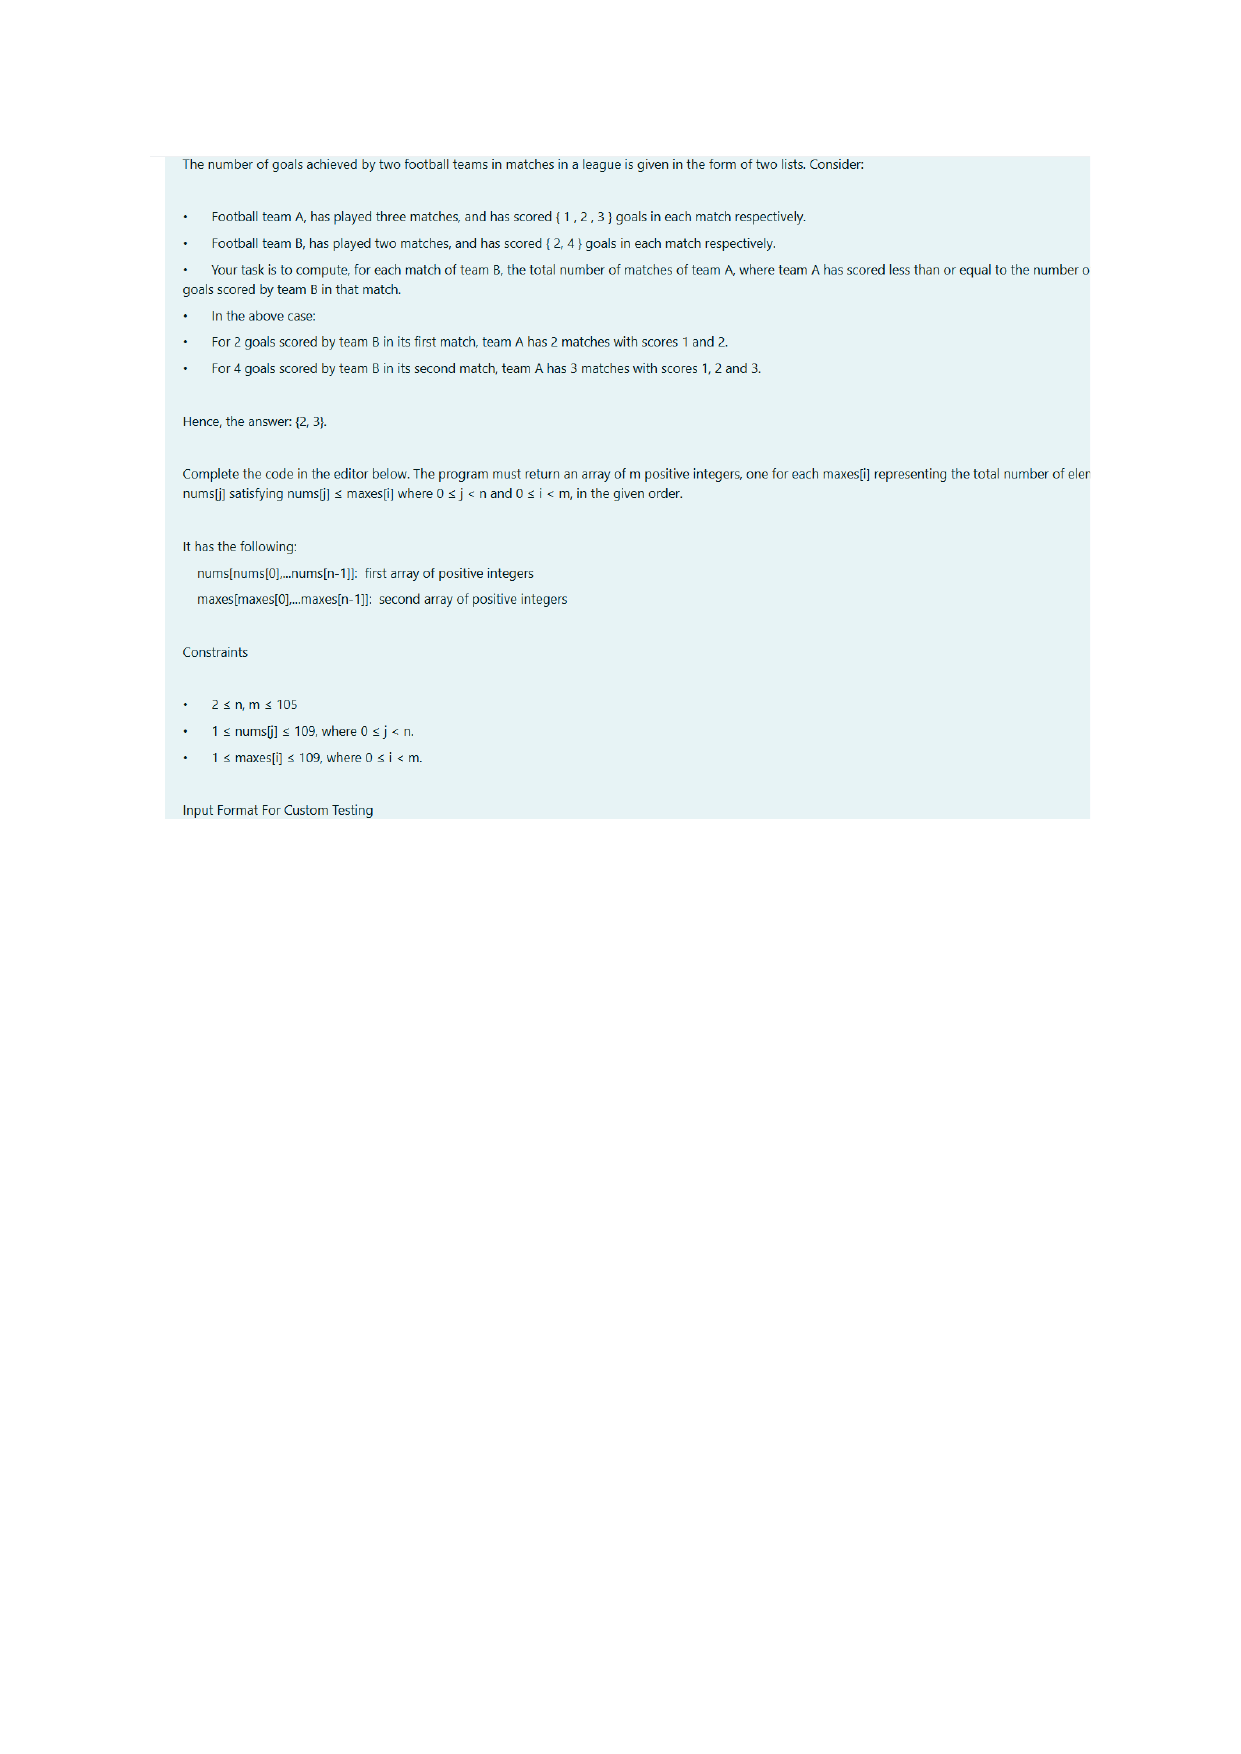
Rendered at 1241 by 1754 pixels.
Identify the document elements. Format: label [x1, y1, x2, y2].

picture [150, 150, 1091, 819]
